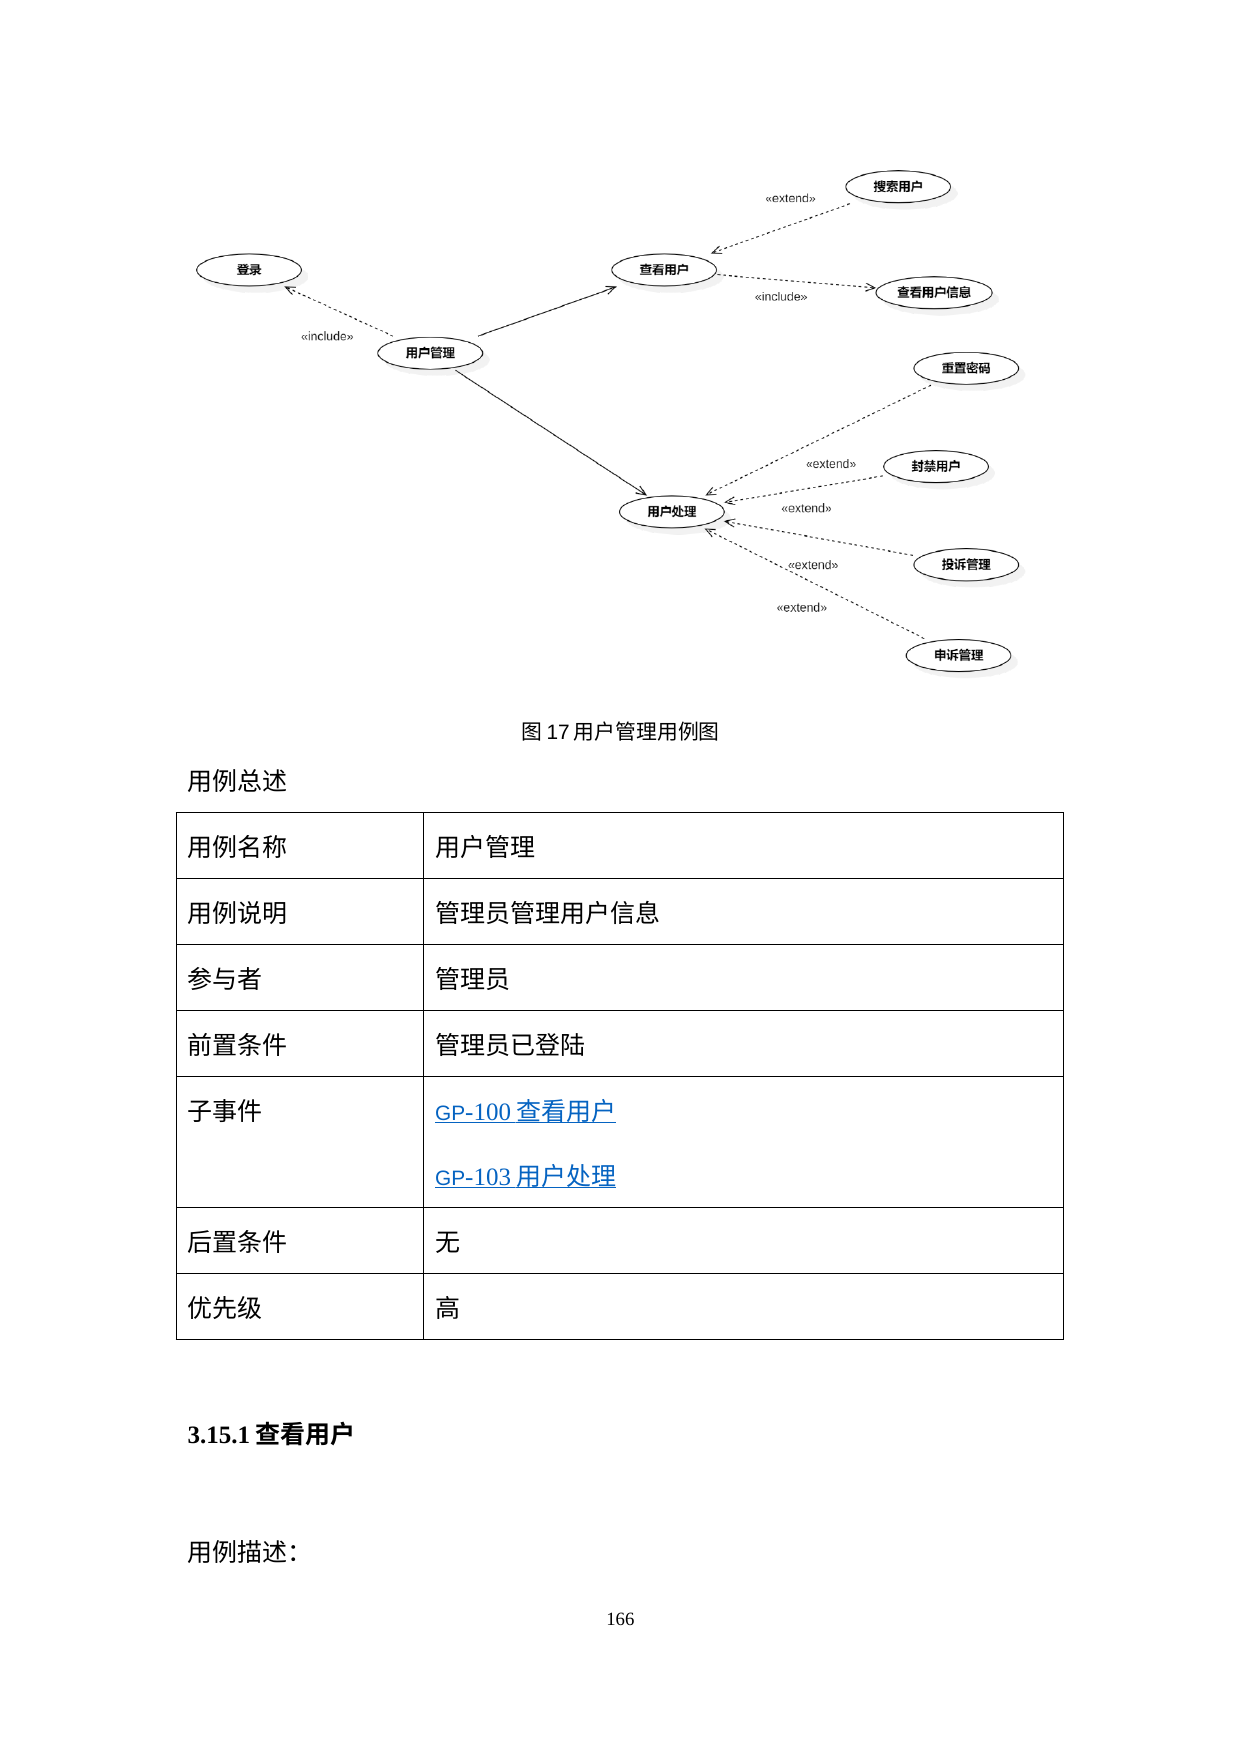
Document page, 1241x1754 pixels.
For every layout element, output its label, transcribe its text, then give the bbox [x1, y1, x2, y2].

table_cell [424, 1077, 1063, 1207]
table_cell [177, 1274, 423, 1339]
text 图 17用户管理用例图 [187, 714, 1053, 747]
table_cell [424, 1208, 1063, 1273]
text 用例描述： [187, 1518, 1053, 1583]
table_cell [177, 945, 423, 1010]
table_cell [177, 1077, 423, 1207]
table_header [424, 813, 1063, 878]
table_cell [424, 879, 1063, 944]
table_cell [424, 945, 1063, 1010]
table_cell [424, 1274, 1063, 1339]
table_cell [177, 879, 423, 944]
text 用例总述 [187, 747, 1053, 812]
picture [187, 162, 1056, 709]
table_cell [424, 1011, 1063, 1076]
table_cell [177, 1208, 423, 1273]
subtitle 3.15.1查看用户 [187, 1400, 1053, 1465]
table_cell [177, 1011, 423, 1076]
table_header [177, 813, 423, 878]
